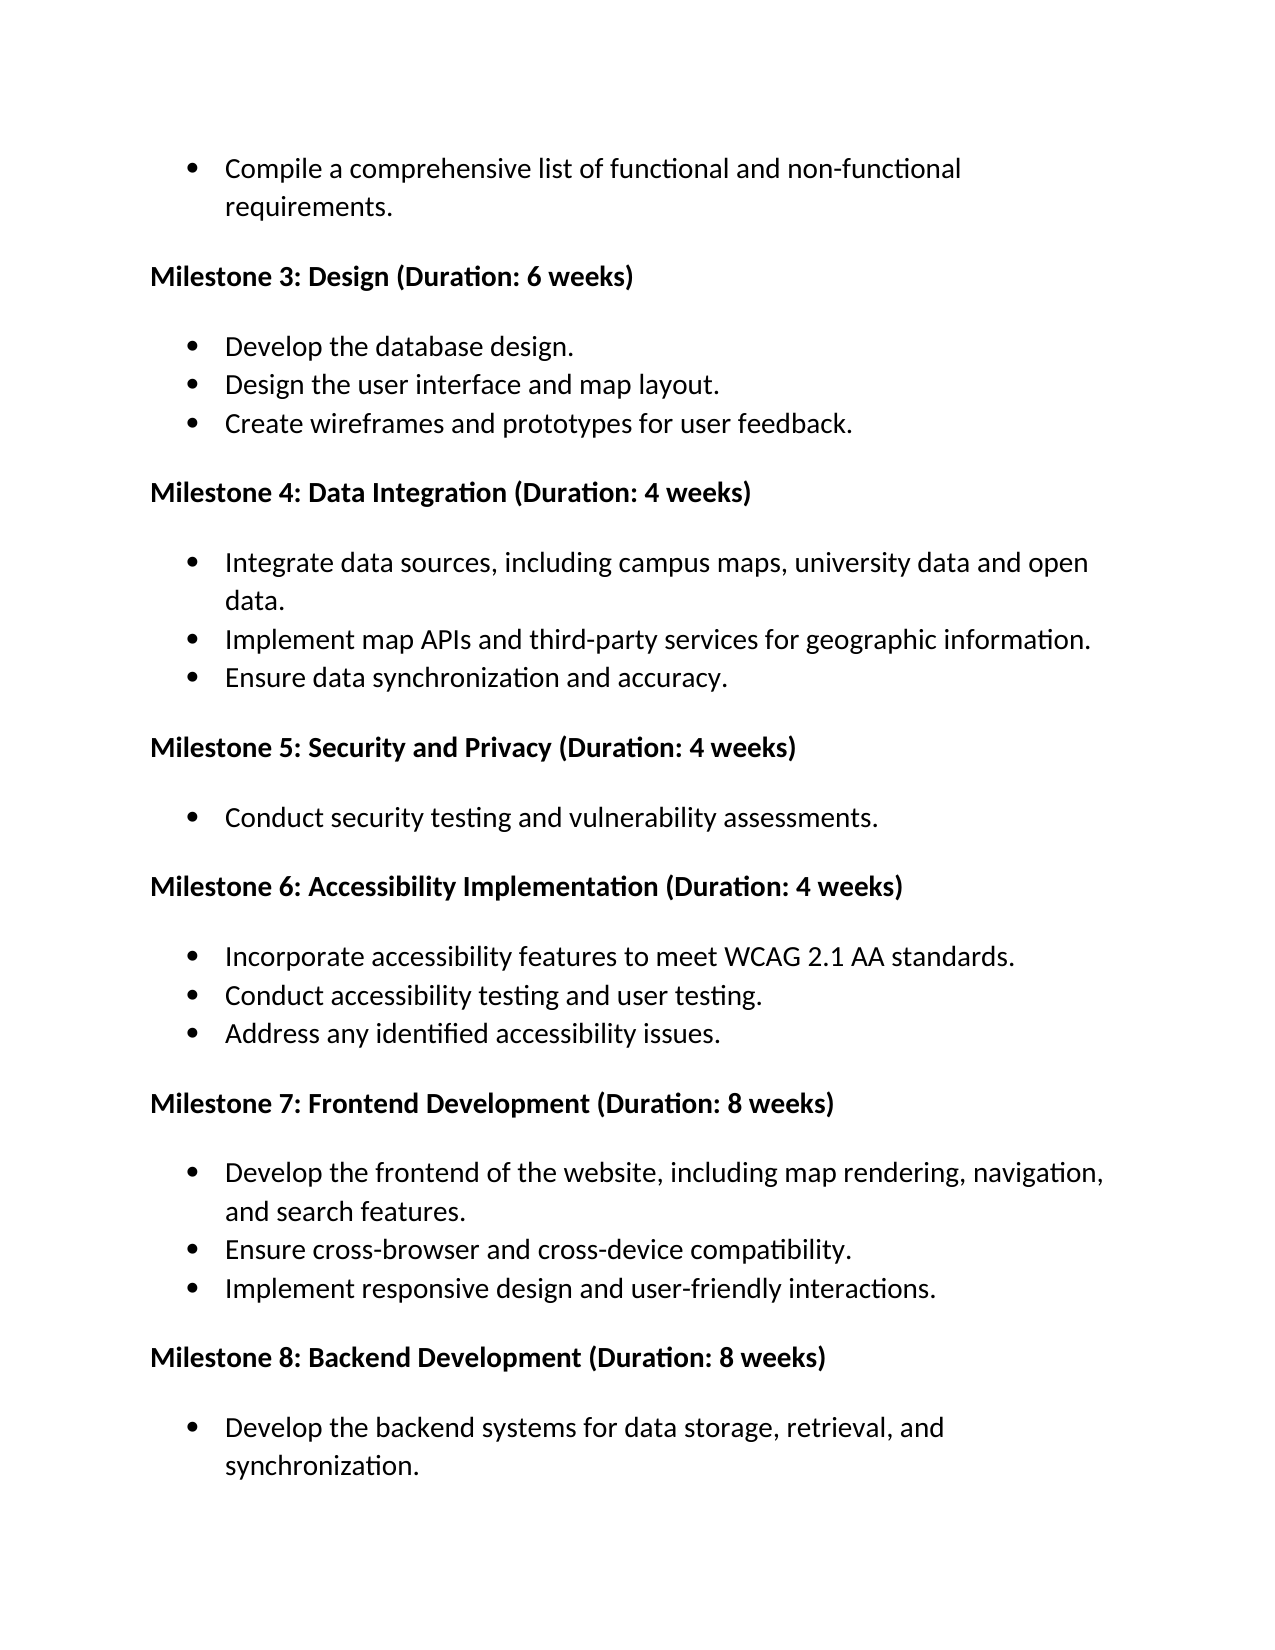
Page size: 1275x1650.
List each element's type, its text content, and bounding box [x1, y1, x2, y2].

list Implement map APIs and third-party services for geographic information. [187, 621, 1125, 657]
list Ensure cross-browser and cross-device compatibility. [187, 1231, 1125, 1267]
list Design the user interface and map layout. [187, 366, 1125, 402]
list Conduct accessibility testing and user testing. [187, 977, 1125, 1012]
list Address any identified accessibility issues. [187, 1015, 1125, 1051]
text Milestone 3: Design (Duration: 6 weeks) [150, 258, 1125, 294]
list Compile a comprehensive list of functional and non-functional requirements. [187, 150, 1125, 224]
list Conduct security testing and vulnerability assessments. [187, 799, 1125, 834]
list Develop the backend systems for data storage, retrieval, and synchronization. [187, 1409, 1125, 1483]
list Integrate data sources, including campus maps, university data and open data. [187, 544, 1125, 618]
text Milestone 7: Frontend Development (Duration: 8 weeks) [150, 1085, 1125, 1120]
text Milestone 4: Data Integration (Duration: 4 weeks) [150, 474, 1125, 510]
text Milestone 6: Accessibility Implementation (Duration: 4 weeks) [150, 868, 1125, 904]
list Develop the database design. [187, 328, 1125, 363]
list Ensure data synchronization and accuracy. [187, 659, 1125, 695]
text Milestone 5: Security and Privacy (Duration: 4 weeks) [150, 729, 1125, 765]
text Milestone 8: Backend Development (Duration: 8 weeks) [150, 1339, 1125, 1375]
list Create wireframes and prototypes for user feedback. [187, 405, 1125, 440]
list Develop the frontend of the website, including map rendering, navigation, and search features. [187, 1154, 1125, 1228]
list Incorporate accessibility features to meet WCAG 2.1 AA standards. [187, 938, 1125, 974]
list Implement responsive design and user-friendly interactions. [187, 1270, 1125, 1305]
